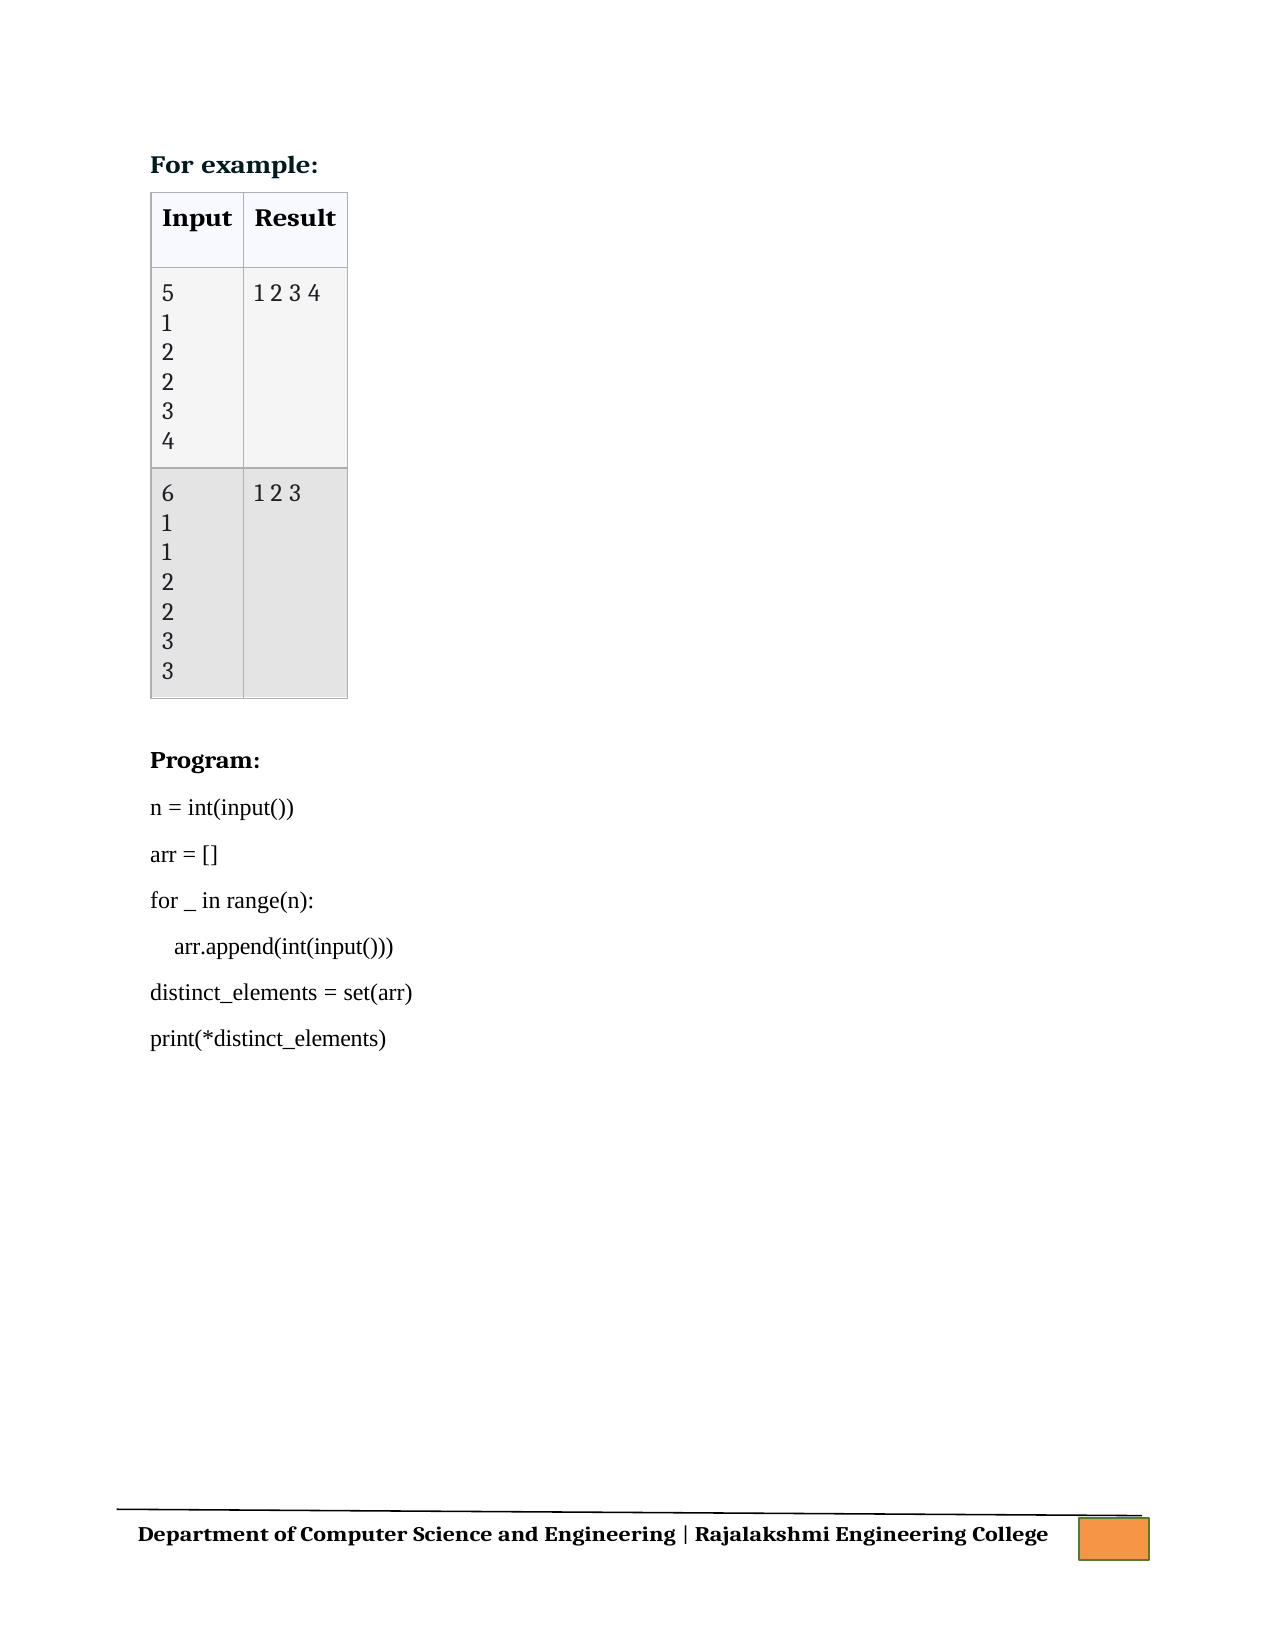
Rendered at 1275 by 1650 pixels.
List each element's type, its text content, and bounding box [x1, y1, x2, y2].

text for _ in range(n): arr.append(int(input())) [150, 886, 476, 959]
text Program: [150, 747, 1135, 775]
text n = int(input()) arr = [] [150, 793, 296, 867]
table_cell 5 1 2 2 3 4 [152, 268, 243, 467]
subtitle For example: [150, 151, 1135, 179]
table_cell 1 2 3 4 [244, 268, 347, 467]
table_header Input [152, 193, 243, 267]
table_header Result [244, 193, 347, 267]
table_cell 1 2 3 [244, 469, 347, 697]
text distinct_elements = set(arr) print(*distinct_elements) [150, 978, 476, 1052]
table_cell 6 1 1 2 2 3 3 [152, 469, 243, 697]
